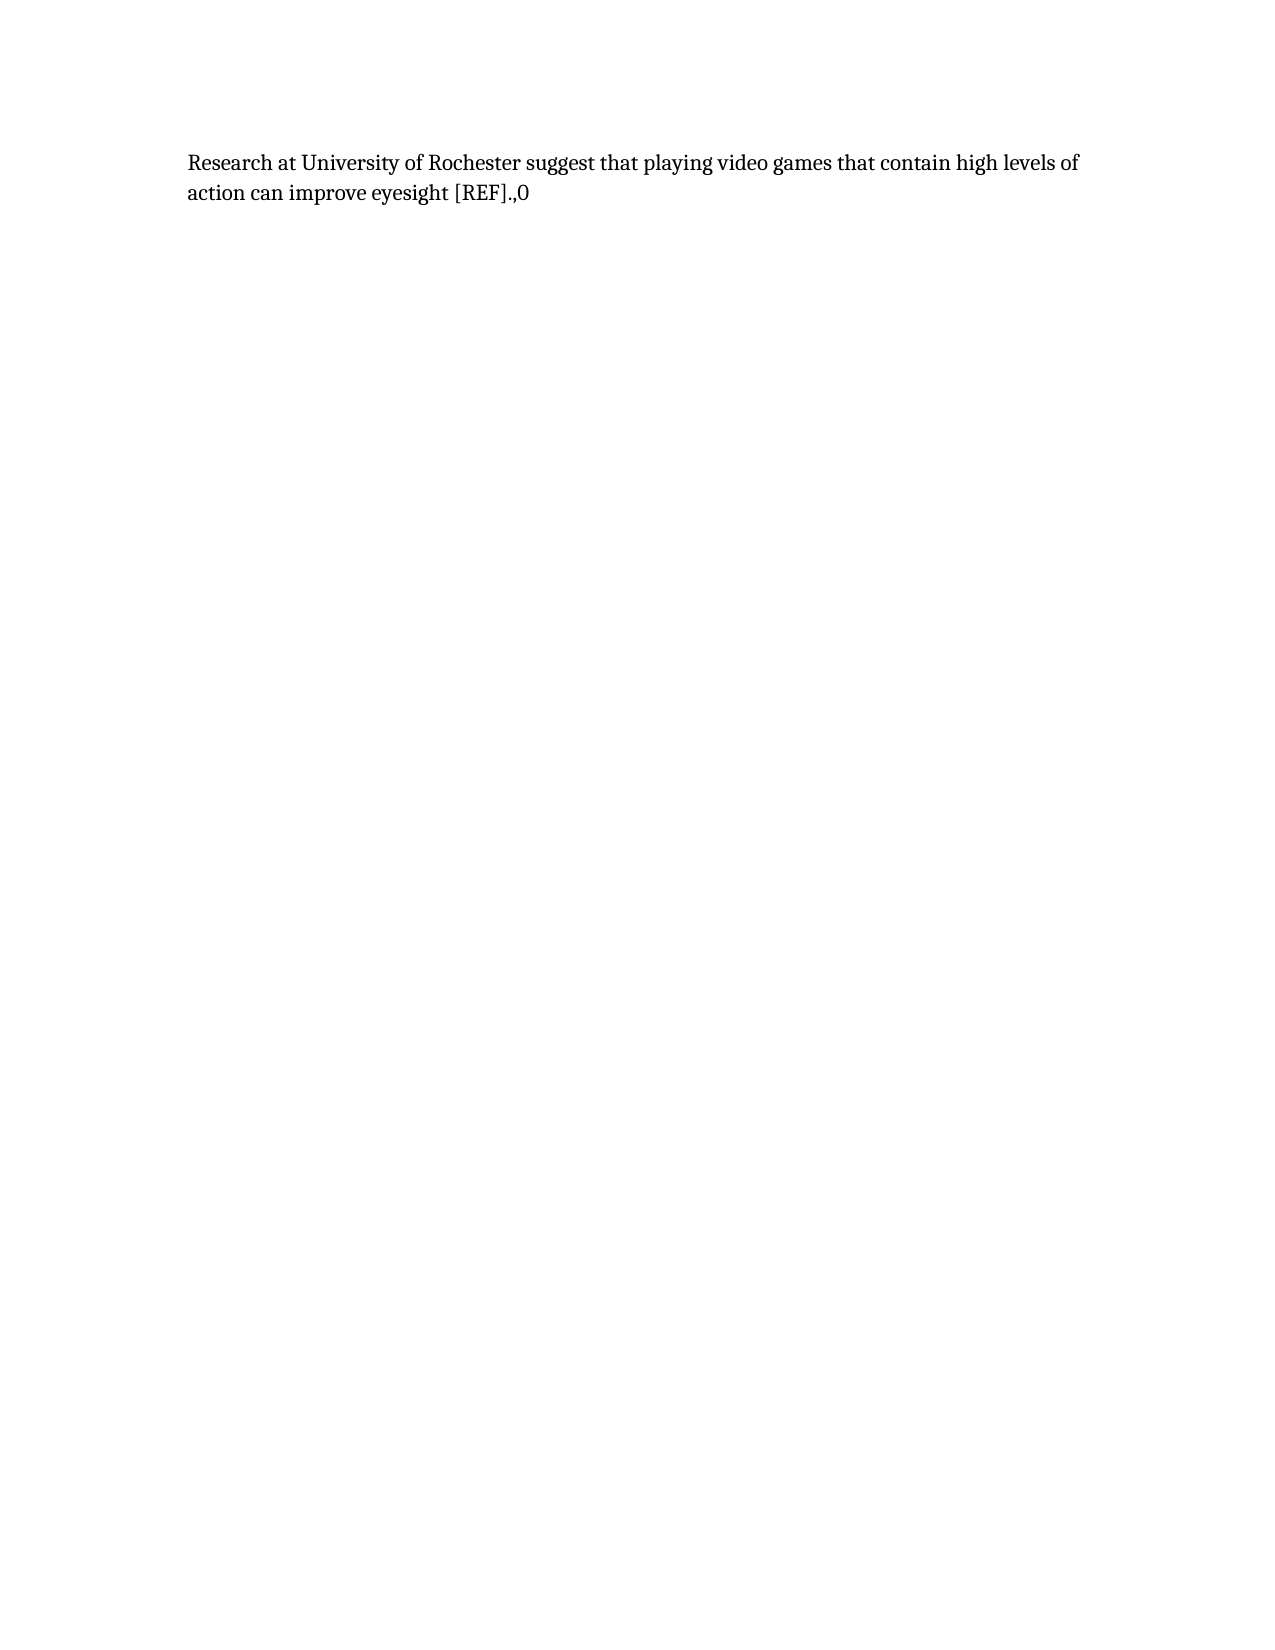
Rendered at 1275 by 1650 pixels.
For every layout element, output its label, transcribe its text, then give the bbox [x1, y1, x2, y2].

text Research at University of Rochester suggest that playing video games that contain high levels of action can improve eyesight [REF].,0 [187, 150, 1087, 207]
